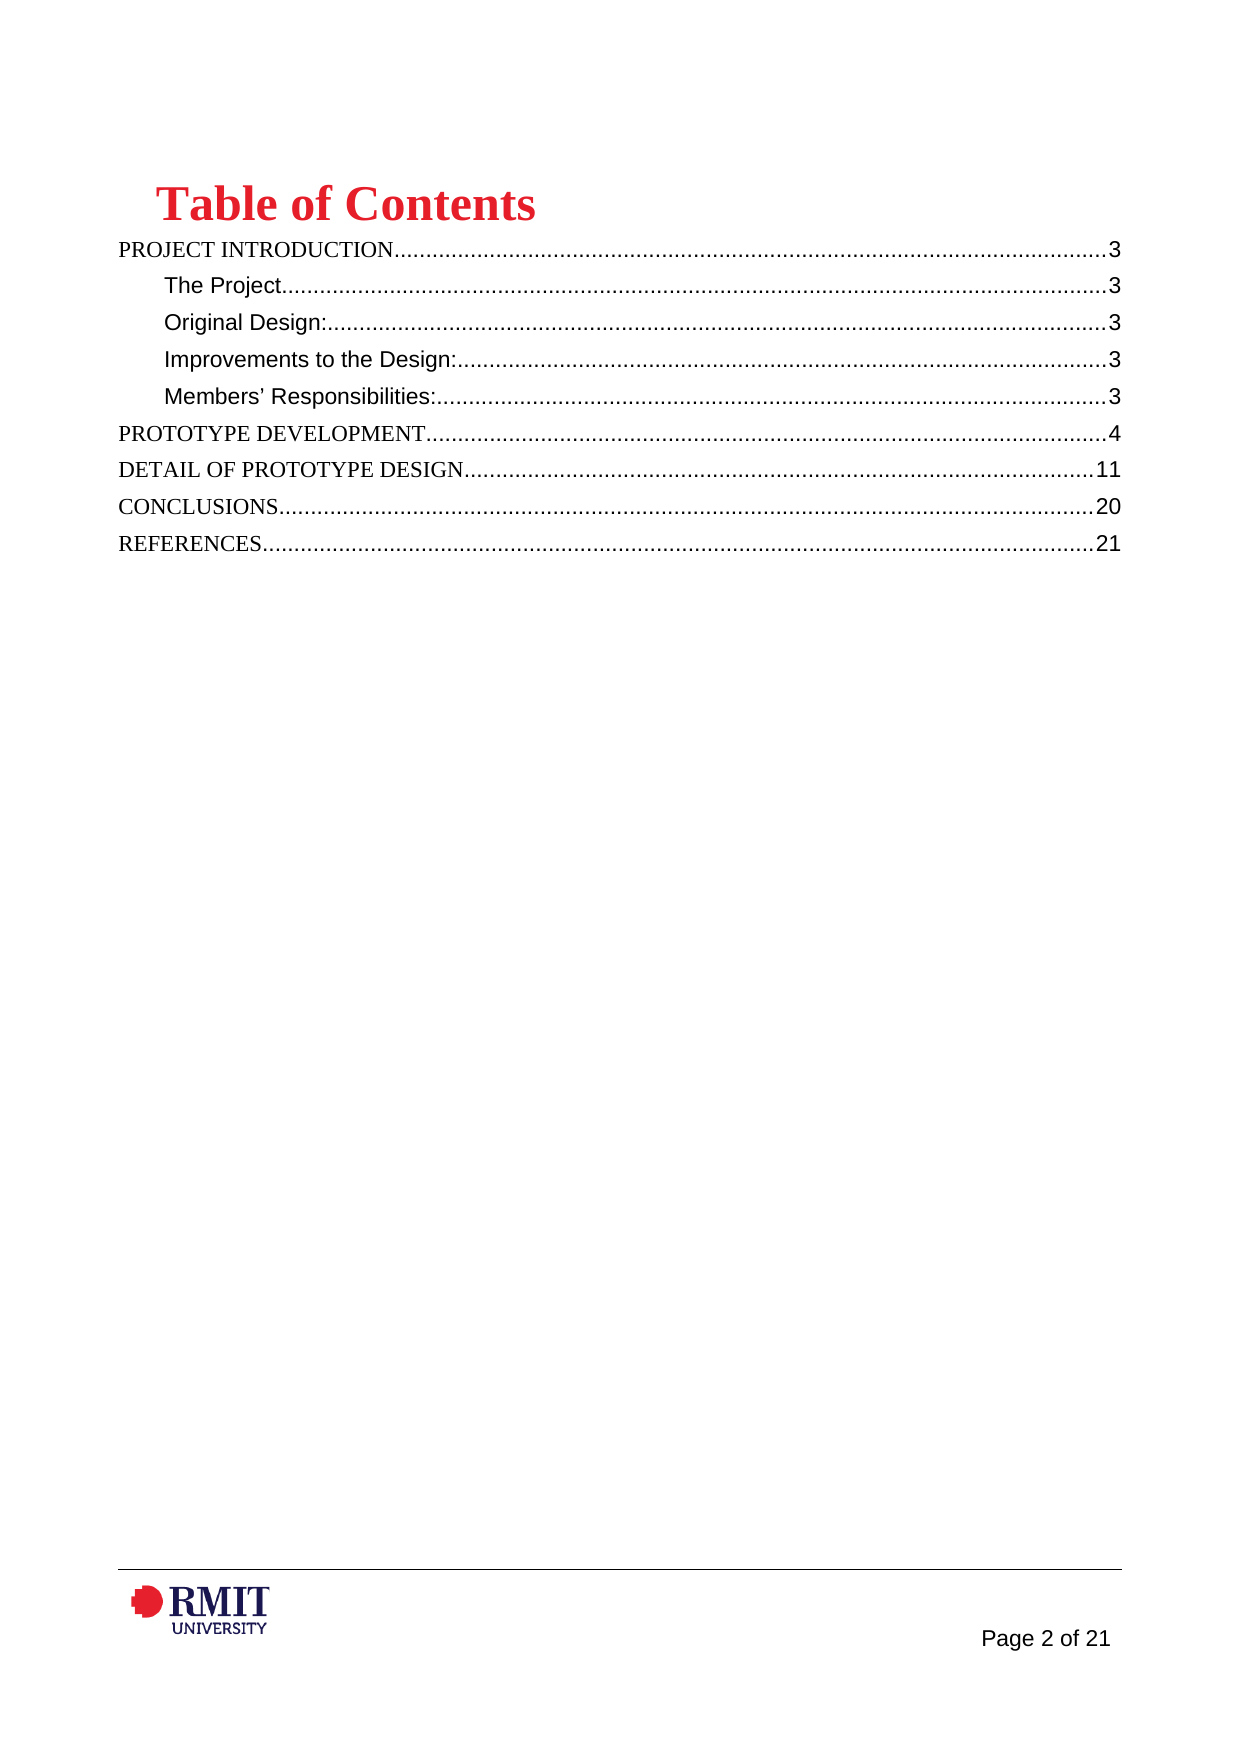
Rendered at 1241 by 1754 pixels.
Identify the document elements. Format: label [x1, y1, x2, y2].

picture [129, 1584, 269, 1635]
